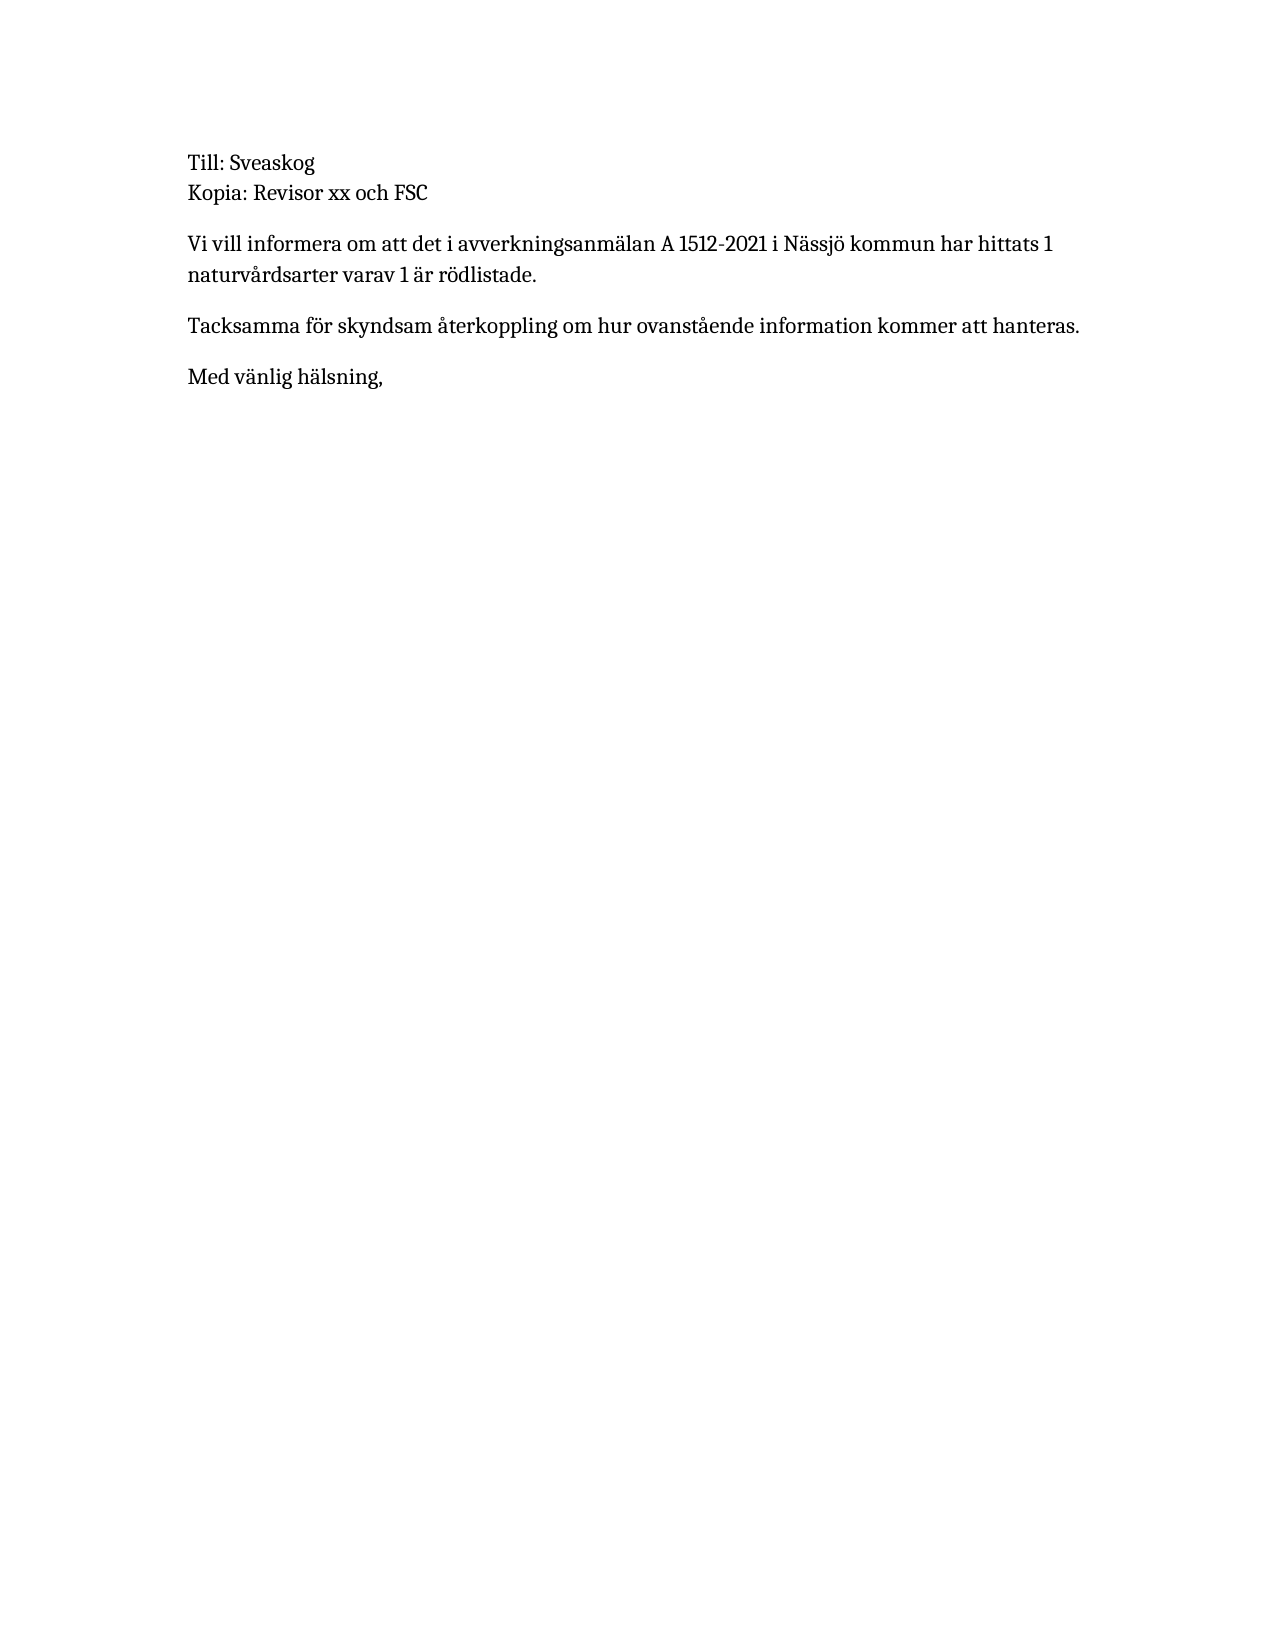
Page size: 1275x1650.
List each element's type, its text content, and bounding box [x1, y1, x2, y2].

text Med vänlig hälsning, [187, 363, 1087, 420]
text Till: Sveaskog Kopia: Revisor xx och FSC [187, 150, 1087, 207]
text Tacksamma för skyndsam återkoppling om hur ovanstående information kommer att hanteras. [187, 312, 1087, 339]
text Vi vill informera om att det i avverkningsanmälan A 1512-2021 i Nässjö kommun har hittats 1 naturvårdsarter varav 1 är rödlistade. [187, 231, 1087, 288]
